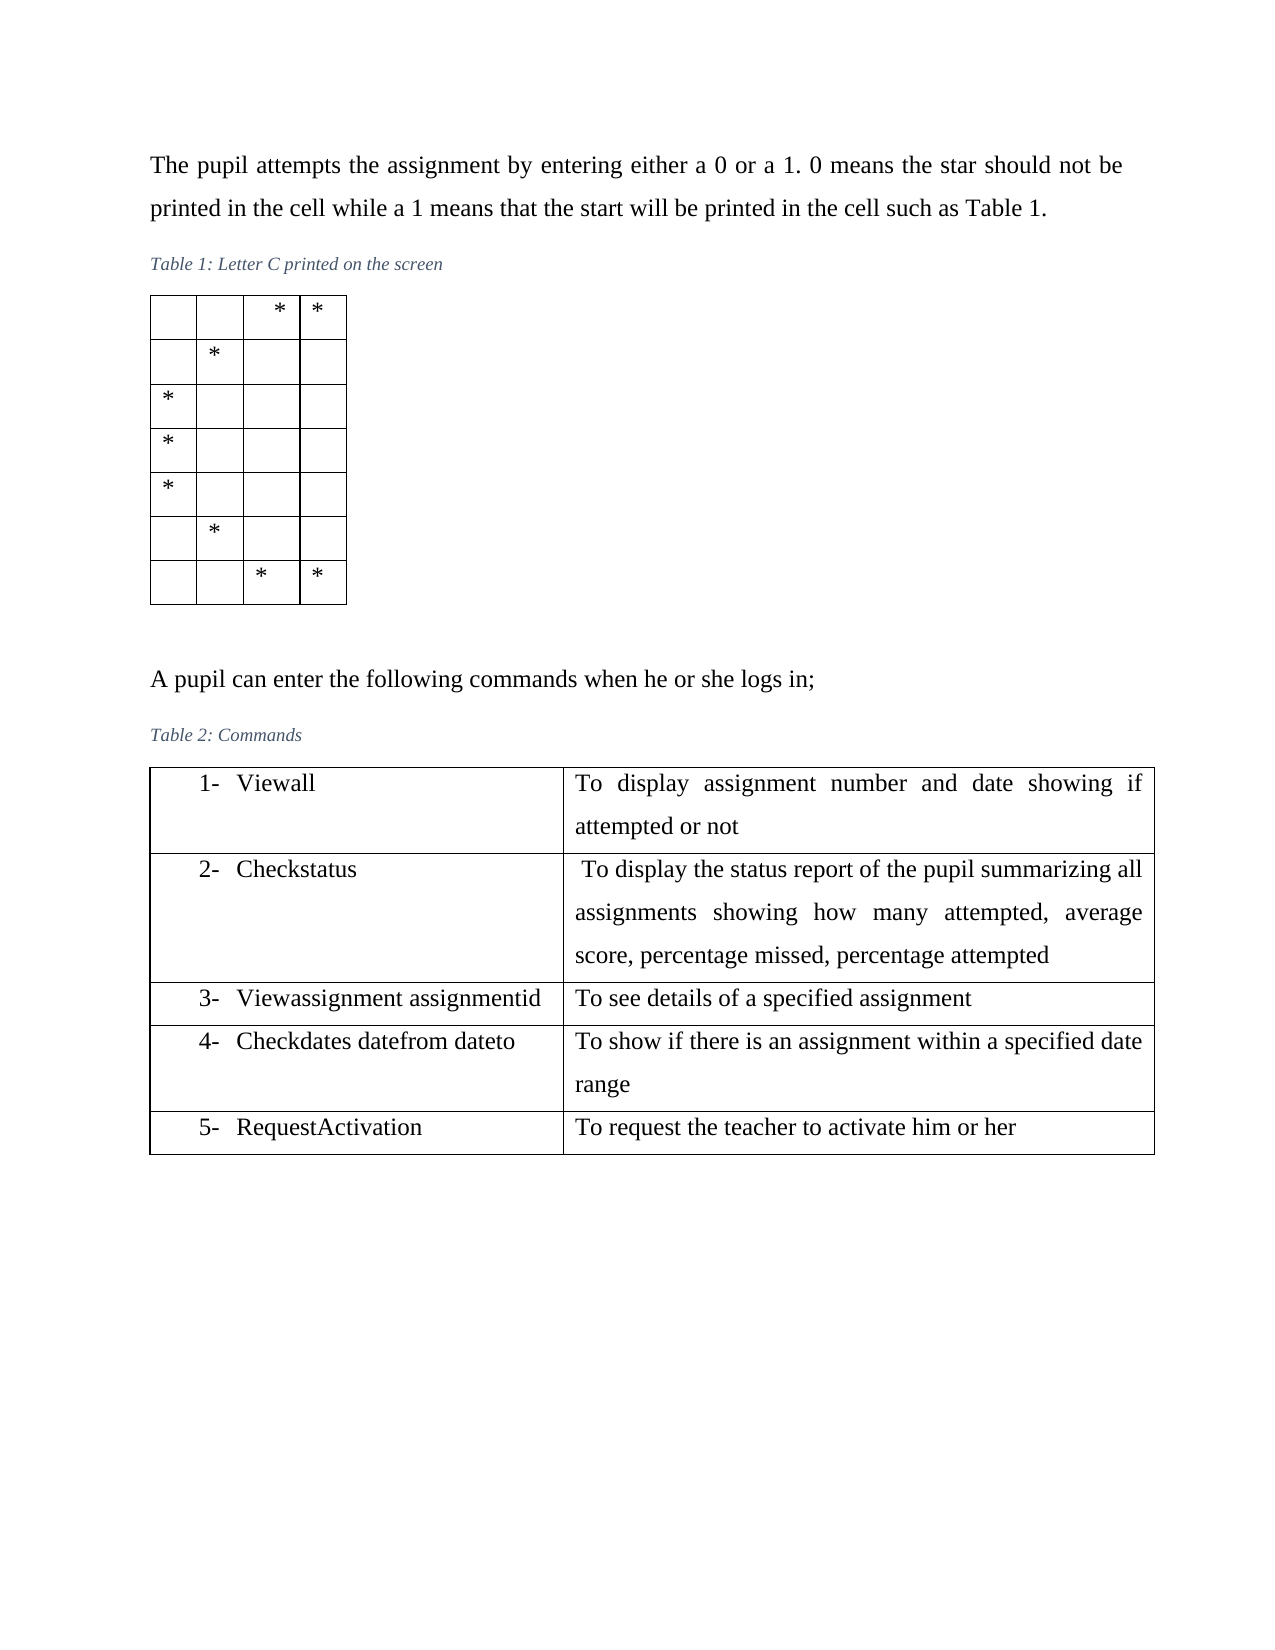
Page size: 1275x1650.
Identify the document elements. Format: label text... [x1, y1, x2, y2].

table_cell [301, 429, 346, 472]
text Table 1: Letter C printed on the screen [150, 253, 1125, 274]
table_cell [244, 340, 299, 383]
table_cell To see details of a specified assignment [564, 983, 1154, 1025]
table_cell * [301, 561, 346, 604]
table_header [197, 296, 243, 339]
table_header * [244, 296, 299, 339]
table_cell [301, 517, 346, 560]
table_cell [301, 473, 346, 516]
table_cell Checkstatus [151, 854, 563, 982]
table_cell [244, 517, 299, 560]
table_cell [151, 561, 196, 604]
table_cell * [244, 561, 299, 604]
table_cell * [197, 517, 243, 560]
table_cell [301, 340, 346, 383]
table_cell Viewassignment assignmentid [151, 983, 563, 1025]
table_header Viewall [151, 768, 563, 853]
table_cell [197, 473, 243, 516]
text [150, 150, 1125, 222]
table_cell RequestActivation [151, 1112, 563, 1154]
table_cell [197, 561, 243, 604]
table_cell [197, 385, 243, 427]
table_cell [244, 385, 299, 427]
table_cell To display the status report of the pupil summarizing all assignments showing how many attempted, average score, percentage missed, percentage attempted [564, 854, 1154, 982]
table_cell [244, 429, 299, 472]
table_cell * [151, 473, 196, 516]
table_header To display assignment number and date showing if attempted or not [564, 768, 1154, 853]
table_cell * [151, 385, 196, 427]
text Table 2: Commands [150, 724, 1125, 746]
table_cell Checkdates datefrom dateto [151, 1026, 563, 1111]
table_cell To request the teacher to activate him or her [564, 1112, 1154, 1154]
table_cell [151, 340, 196, 383]
table_cell [197, 429, 243, 472]
table_cell * [151, 429, 196, 472]
text A pupil can enter the following commands when he or she logs in; [150, 664, 1125, 693]
table_cell [244, 473, 299, 516]
table_header [151, 296, 196, 339]
table_cell [151, 517, 196, 560]
table_header * [301, 296, 346, 339]
table_cell [301, 385, 346, 427]
table_cell To show if there is an assignment within a specified date range [564, 1026, 1154, 1111]
table_cell * [197, 340, 243, 383]
